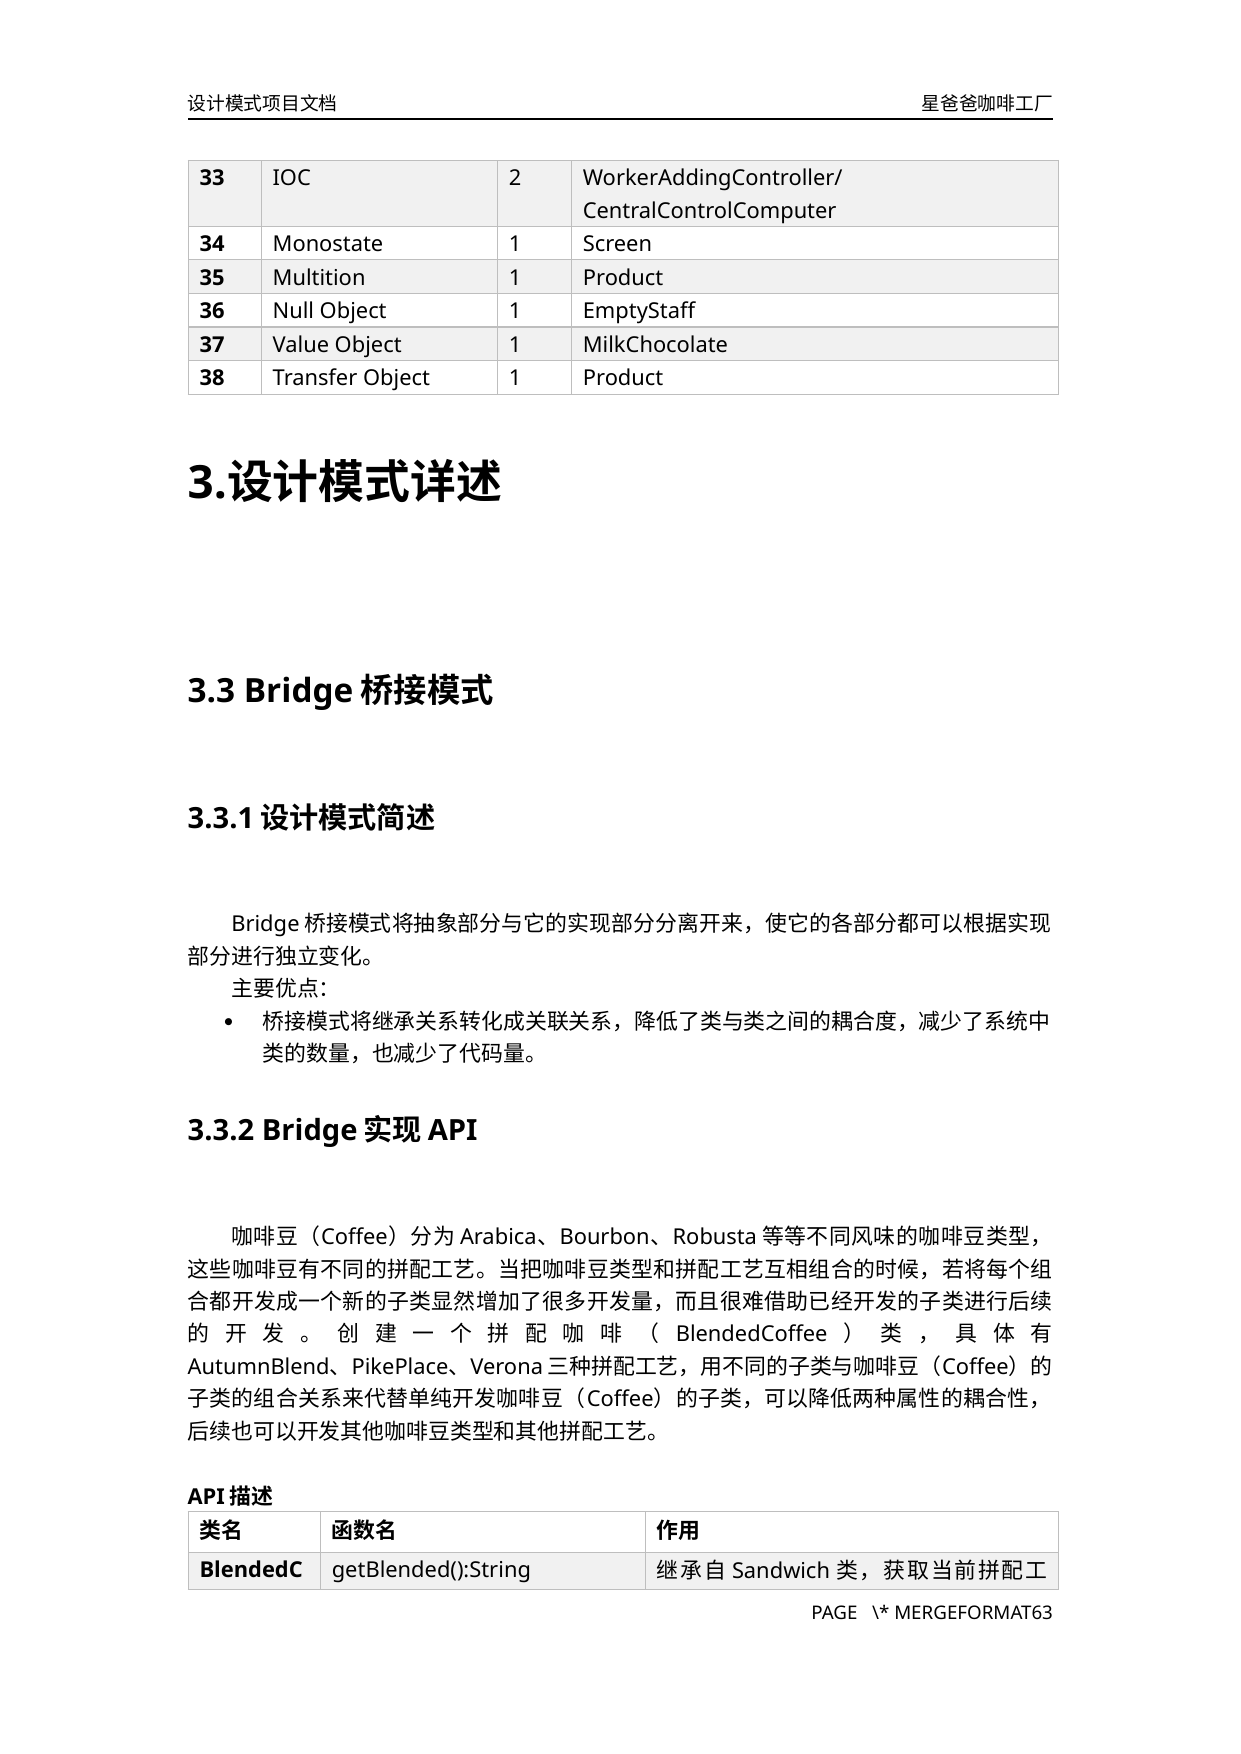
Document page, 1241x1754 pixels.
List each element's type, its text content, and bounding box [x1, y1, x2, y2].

table_cell getBlended():String [321, 1553, 645, 1589]
table_header 类名 [189, 1512, 320, 1552]
text 咖啡豆（Coffee）分为Arabica、Bourbon、Robusta等等不同风味的咖啡豆类型，这些咖啡豆有不同的拼配工艺。当把咖啡豆类型和拼配工艺互相组合的时候，若将每个组合都开发成一个新的子类显然增加了很多开发量，而且很难借助已经开发的子类进行后续的开发。创建一个拼配咖啡（BlendedCoffee）类，具体有AutumnBlend、PikePlace、Verona三种拼配工艺，用不同的子类与咖啡豆（Coffee）的子类的组合关系来代替单纯开发咖啡豆（Coffee）的子类，可以降低两种属性的耦合性，后续也可以开发其他咖啡豆类型和其他拼配工艺。 [187, 1219, 1053, 1446]
table_cell Product [572, 260, 1058, 293]
table_cell 1 [498, 361, 571, 393]
subtitle 3.3.1设计模式简述 [187, 783, 1053, 848]
table_cell BlendedCoffee [189, 1553, 320, 1589]
text Bridge桥接模式将抽象部分与它的实现部分分离开来，使它的各部分都可以根据实现部分进行独立变化。 [187, 906, 1053, 971]
table_cell 38 [189, 361, 261, 393]
table_cell 1 [498, 328, 571, 360]
table_cell Multition [262, 260, 497, 293]
table_cell IOC [262, 161, 497, 226]
table_cell EmptyStaff [572, 294, 1058, 326]
table_cell Screen [572, 227, 1058, 259]
table_cell 33 [189, 161, 261, 226]
table_cell Product [572, 361, 1058, 393]
table_cell 1 [498, 227, 571, 259]
table_cell MilkChocolate [572, 328, 1058, 360]
table_cell 1 [498, 294, 571, 326]
subtitle 3.3.2 Bridge实现API [187, 1096, 1053, 1161]
table_cell 继承自Sandwich类，获取当前拼配工艺的名称字符串 [646, 1553, 1058, 1589]
subtitle 3.3 Bridge桥接模式 [187, 656, 1053, 721]
table_cell Monostate [262, 227, 497, 259]
subtitle 3.设计模式详述 [187, 430, 1053, 527]
text 主要优点： [187, 971, 1053, 1003]
table_cell 1 [498, 260, 571, 293]
table_cell Null Object [262, 294, 497, 326]
table_cell WorkerAddingController/CentralControlComputer [572, 161, 1058, 226]
list 桥接模式将继承关系转化成关联关系，降低了类与类之间的耦合度，减少了系统中类的数量，也减少了代码量。 [225, 1003, 1053, 1068]
table_header 函数名 [321, 1512, 645, 1552]
table_header 作用 [646, 1512, 1058, 1552]
table_cell 2 [498, 161, 571, 226]
table_cell 35 [189, 260, 261, 293]
table_cell 37 [189, 328, 261, 360]
text API描述 [187, 1479, 1053, 1511]
table_cell Value Object [262, 328, 497, 360]
table_cell 34 [189, 227, 261, 259]
table_cell 36 [189, 294, 261, 326]
table_cell Transfer Object [262, 361, 497, 393]
